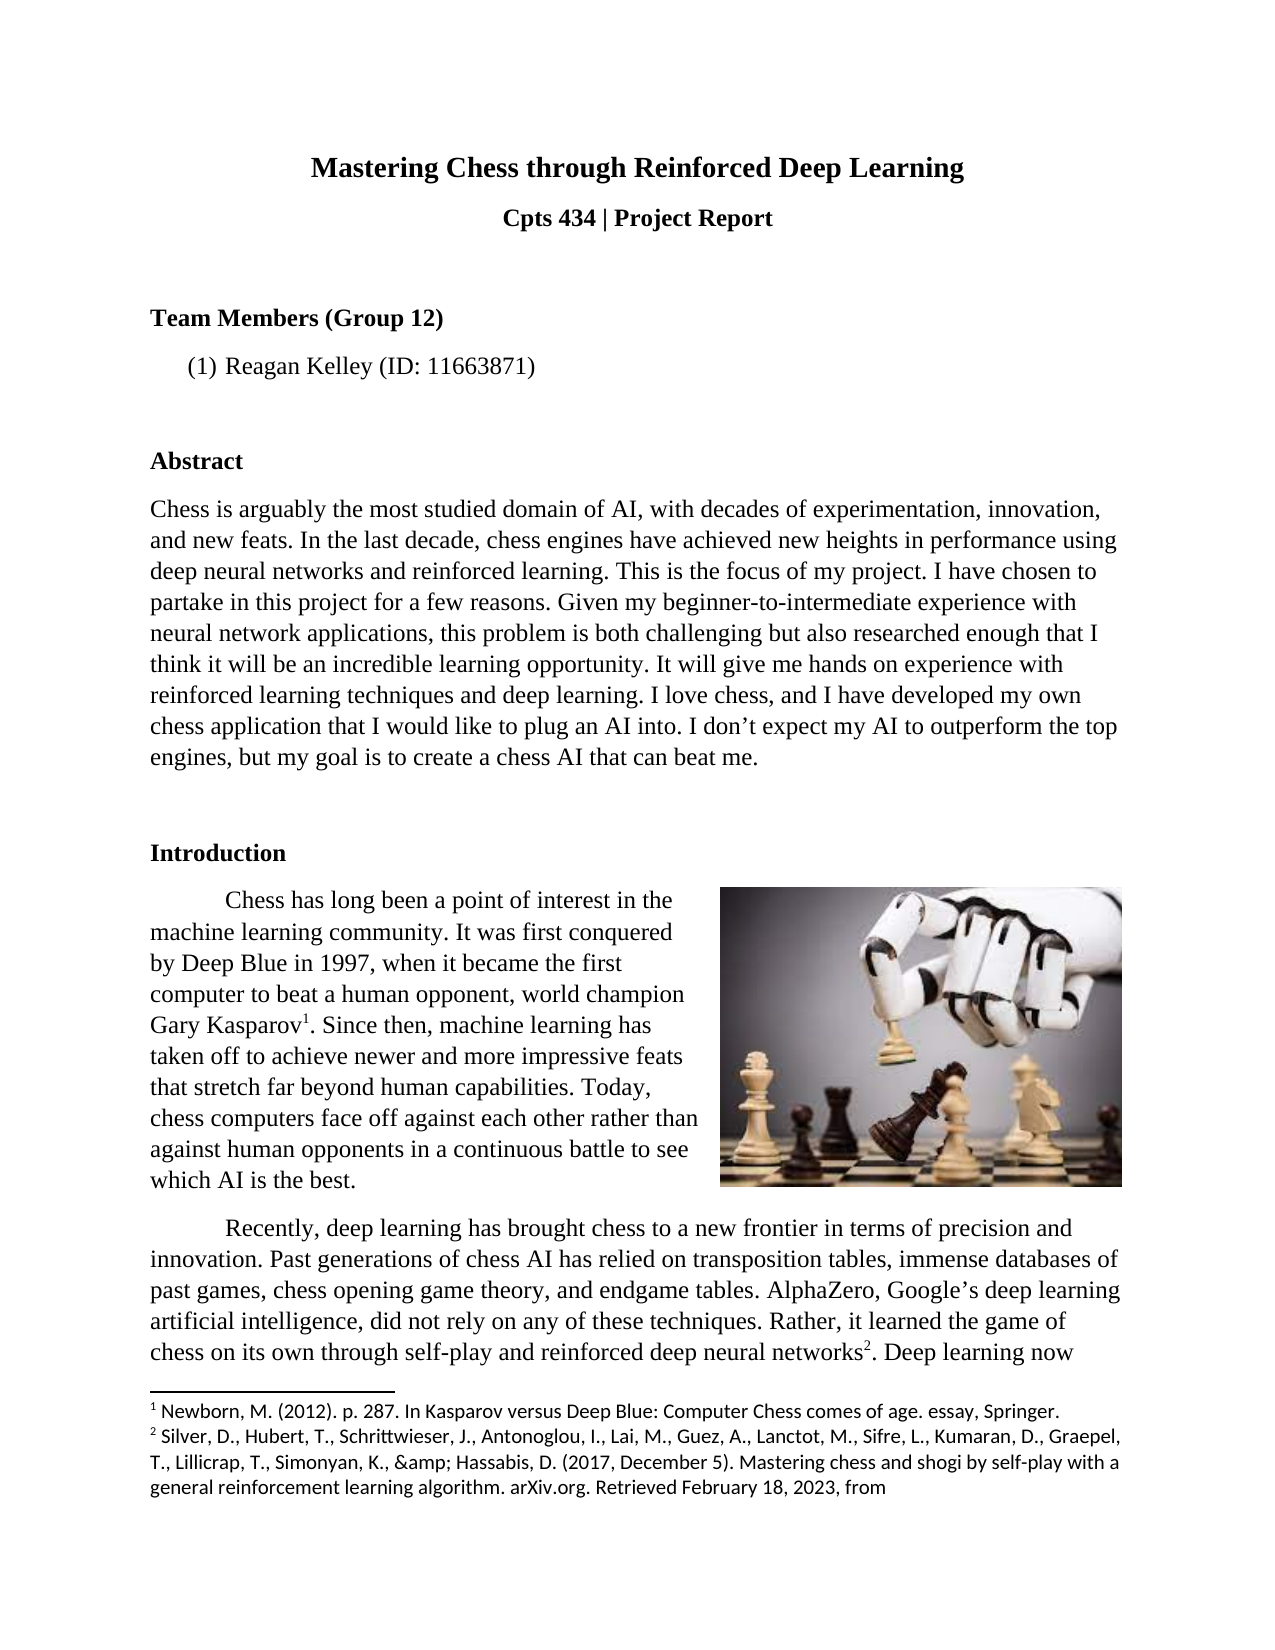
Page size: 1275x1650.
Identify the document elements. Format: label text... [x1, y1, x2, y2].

text Introduction [150, 838, 1125, 867]
text Chess is arguably the most studied domain of AI, with decades of experimentation, innovation, and new feats. In the last decade, chess engines have achieved new heights in performance using deep neural networks and reinforced learning. This is the focus of my project. I have chosen to partake in this project for a few reasons. Given my beginner-to-intermediate experience with neural network applications, this problem is both challenging but also researched enough that I think it will be an incredible learning opportunity. It will give me hands on experience with reinforced learning techniques and deep learning. I love chess, and I have developed my own chess application that I would like to plug an AI into. I don’t expect my AI to outperform the top engines, but my goal is to create a chess AI that can beat me. [150, 494, 1125, 771]
text Mastering Chess through Reinforced Deep Learning [150, 150, 1125, 183]
text Abstract [150, 446, 1125, 475]
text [150, 1213, 1125, 1366]
list Reagan Kelley (ID: 11663871) [187, 351, 1125, 380]
text Team Members (Group 12) [150, 303, 1125, 332]
picture [720, 887, 1122, 1187]
text Cpts 434 | Project Report [150, 203, 1125, 232]
